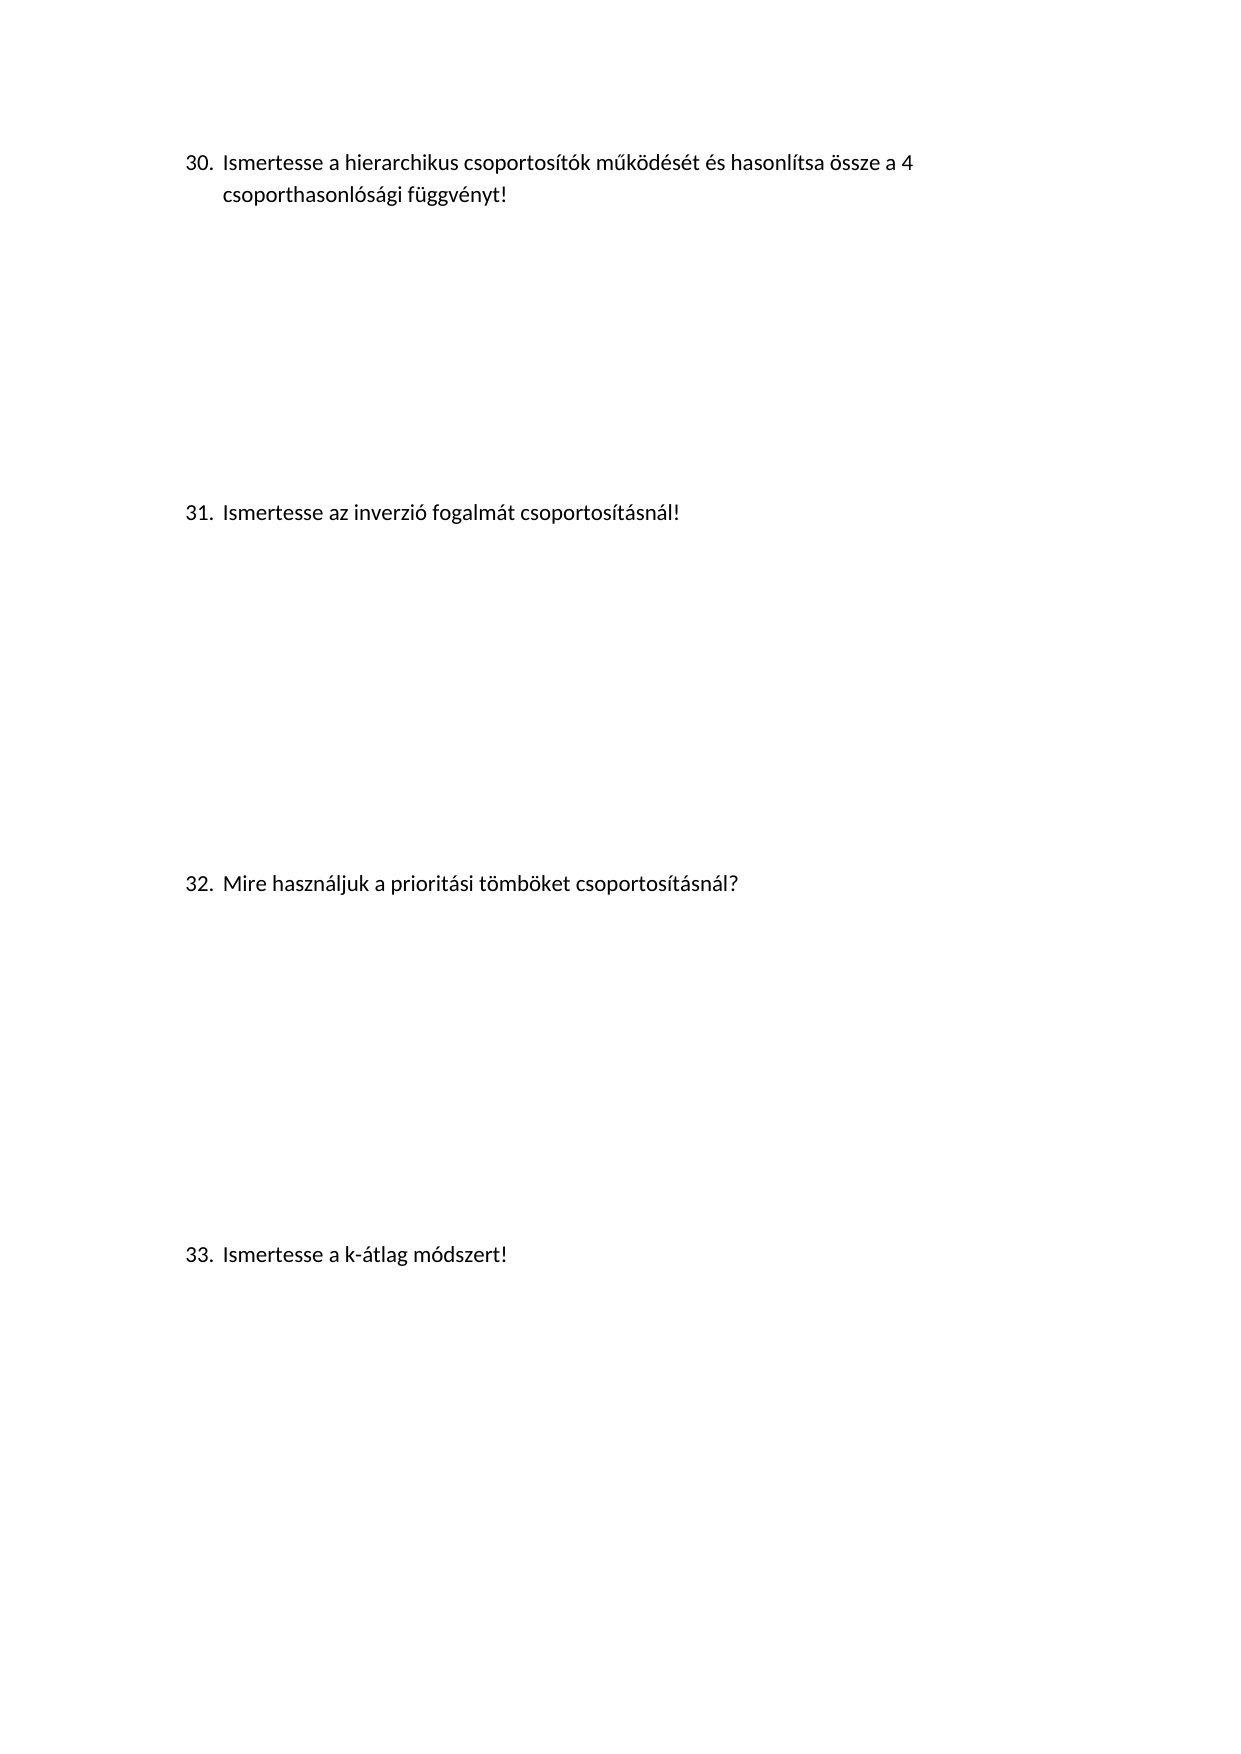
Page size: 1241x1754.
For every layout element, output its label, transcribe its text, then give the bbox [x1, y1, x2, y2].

list Ismertesse az inverzió fogalmát csoportosításnál! [185, 498, 1093, 526]
list Mire használjuk a prioritási tömböket csoportosításnál? [185, 869, 1093, 897]
list Ismertesse a hierarchikus csoportosítók működését és hasonlítsa össze a 4 csoporthasonlósági függvényt! [185, 148, 1093, 208]
list Ismertesse a k-átlag módszert! [185, 1240, 1093, 1268]
